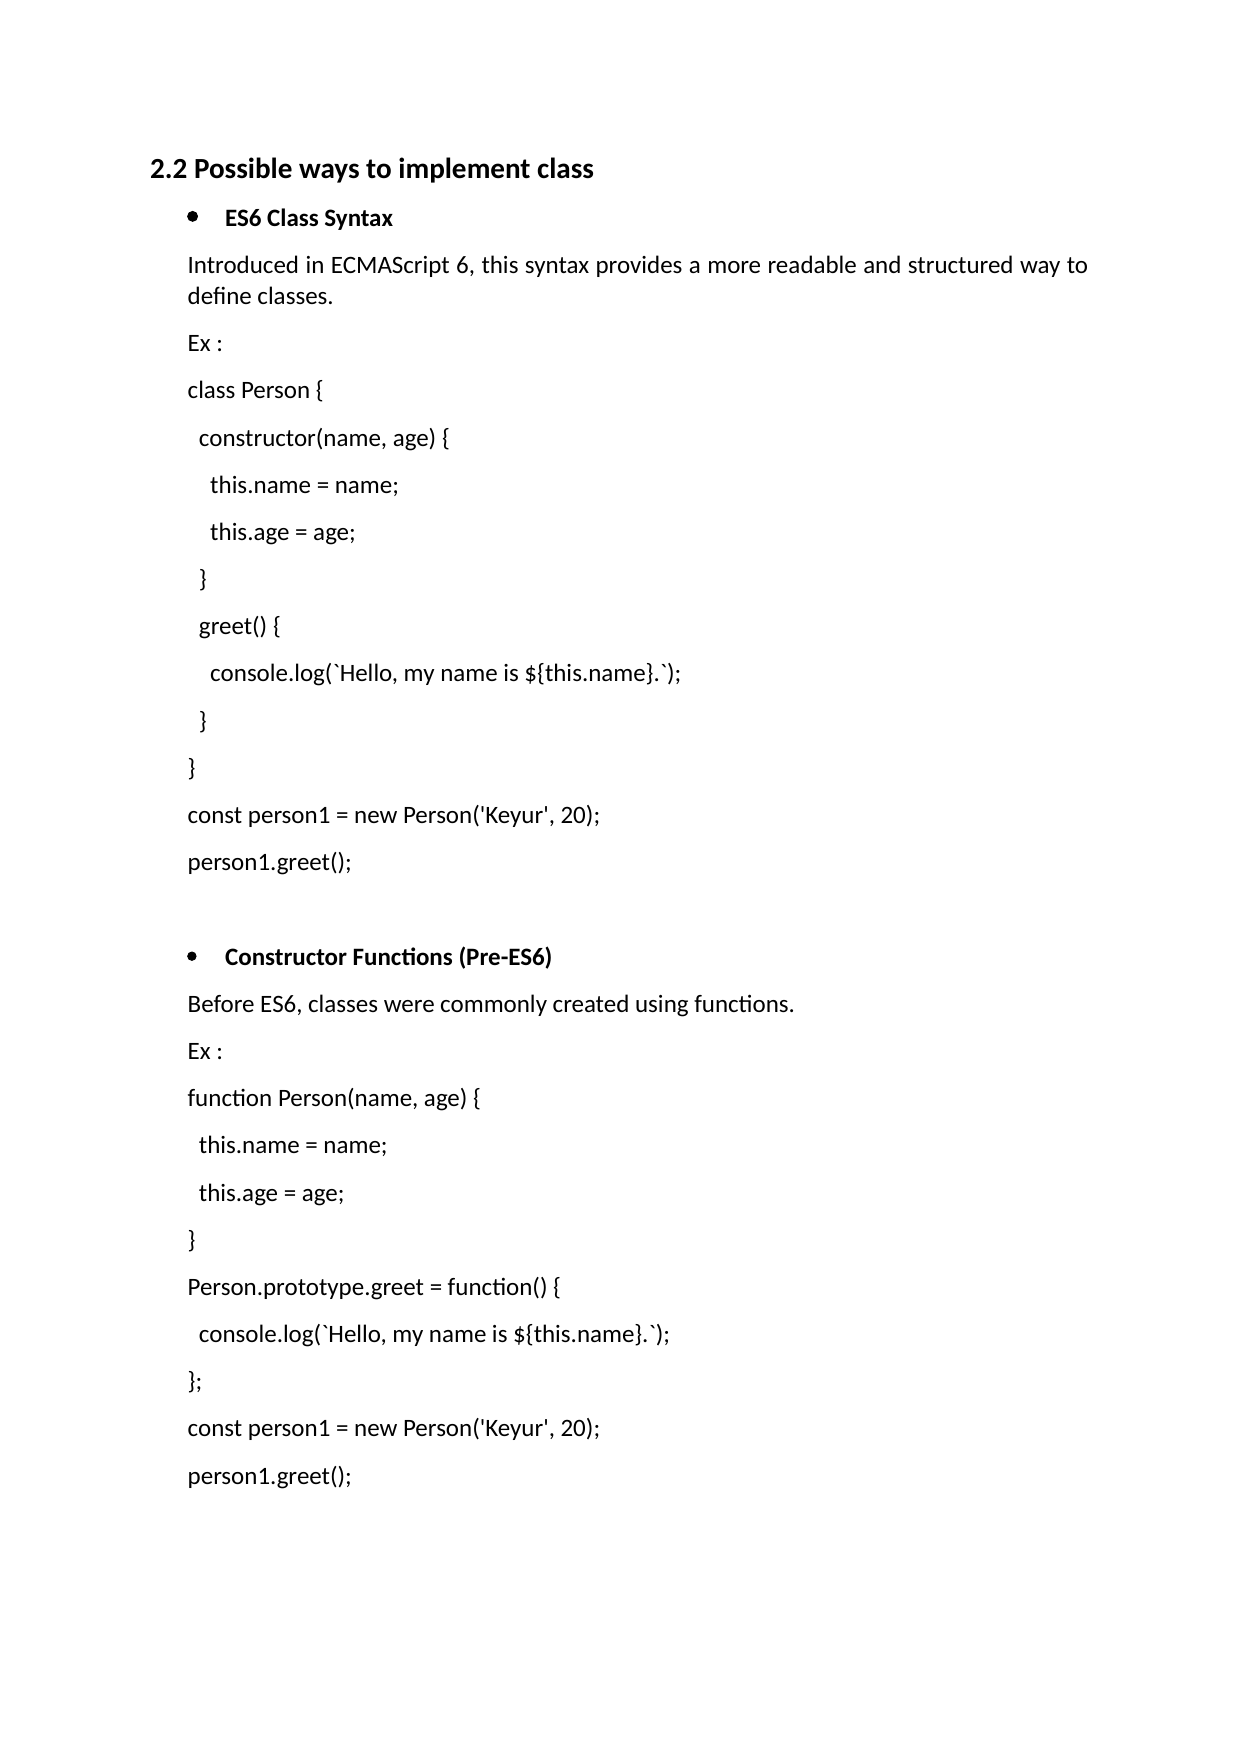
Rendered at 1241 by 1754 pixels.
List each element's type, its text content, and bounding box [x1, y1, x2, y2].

text }; [187, 1365, 1090, 1396]
text Ex : [187, 327, 1090, 358]
text person1.greet(); [187, 846, 1090, 877]
text Before ES6, classes were commonly created using functions. [187, 988, 1090, 1018]
text class Person { [187, 374, 1090, 405]
text } [187, 752, 1090, 782]
text const person1 = new Person('Keyur', 20); [187, 1413, 1090, 1443]
text Person.prototype.greet = function() { [187, 1271, 1090, 1302]
text this.age = age; [187, 516, 1090, 547]
text } [187, 563, 1090, 594]
text greet() { [187, 610, 1090, 641]
text const person1 = new Person('Keyur', 20); [187, 799, 1090, 830]
text 2.2 Possible ways to implement class [150, 150, 1090, 186]
text } [187, 1224, 1090, 1254]
list ES6 Class Syntax [187, 202, 1090, 233]
text constructor(name, age) { [187, 422, 1090, 452]
text Ex : [187, 1035, 1090, 1066]
text function Person(name, age) { [187, 1082, 1090, 1113]
list Constructor Functions (Pre-ES6) [187, 941, 1090, 971]
text this.name = name; [187, 1129, 1090, 1160]
text } [187, 705, 1090, 735]
text this.age = age; [187, 1177, 1090, 1207]
text person1.greet(); [187, 1460, 1090, 1490]
text this.name = name; [187, 469, 1090, 499]
text console.log(`Hello, my name is ${this.name}.`); [187, 658, 1090, 688]
text Introduced in ECMAScript 6, this syntax provides a more readable and structured way to define classes. [187, 249, 1090, 311]
text console.log(`Hello, my name is ${this.name}.`); [187, 1318, 1090, 1349]
